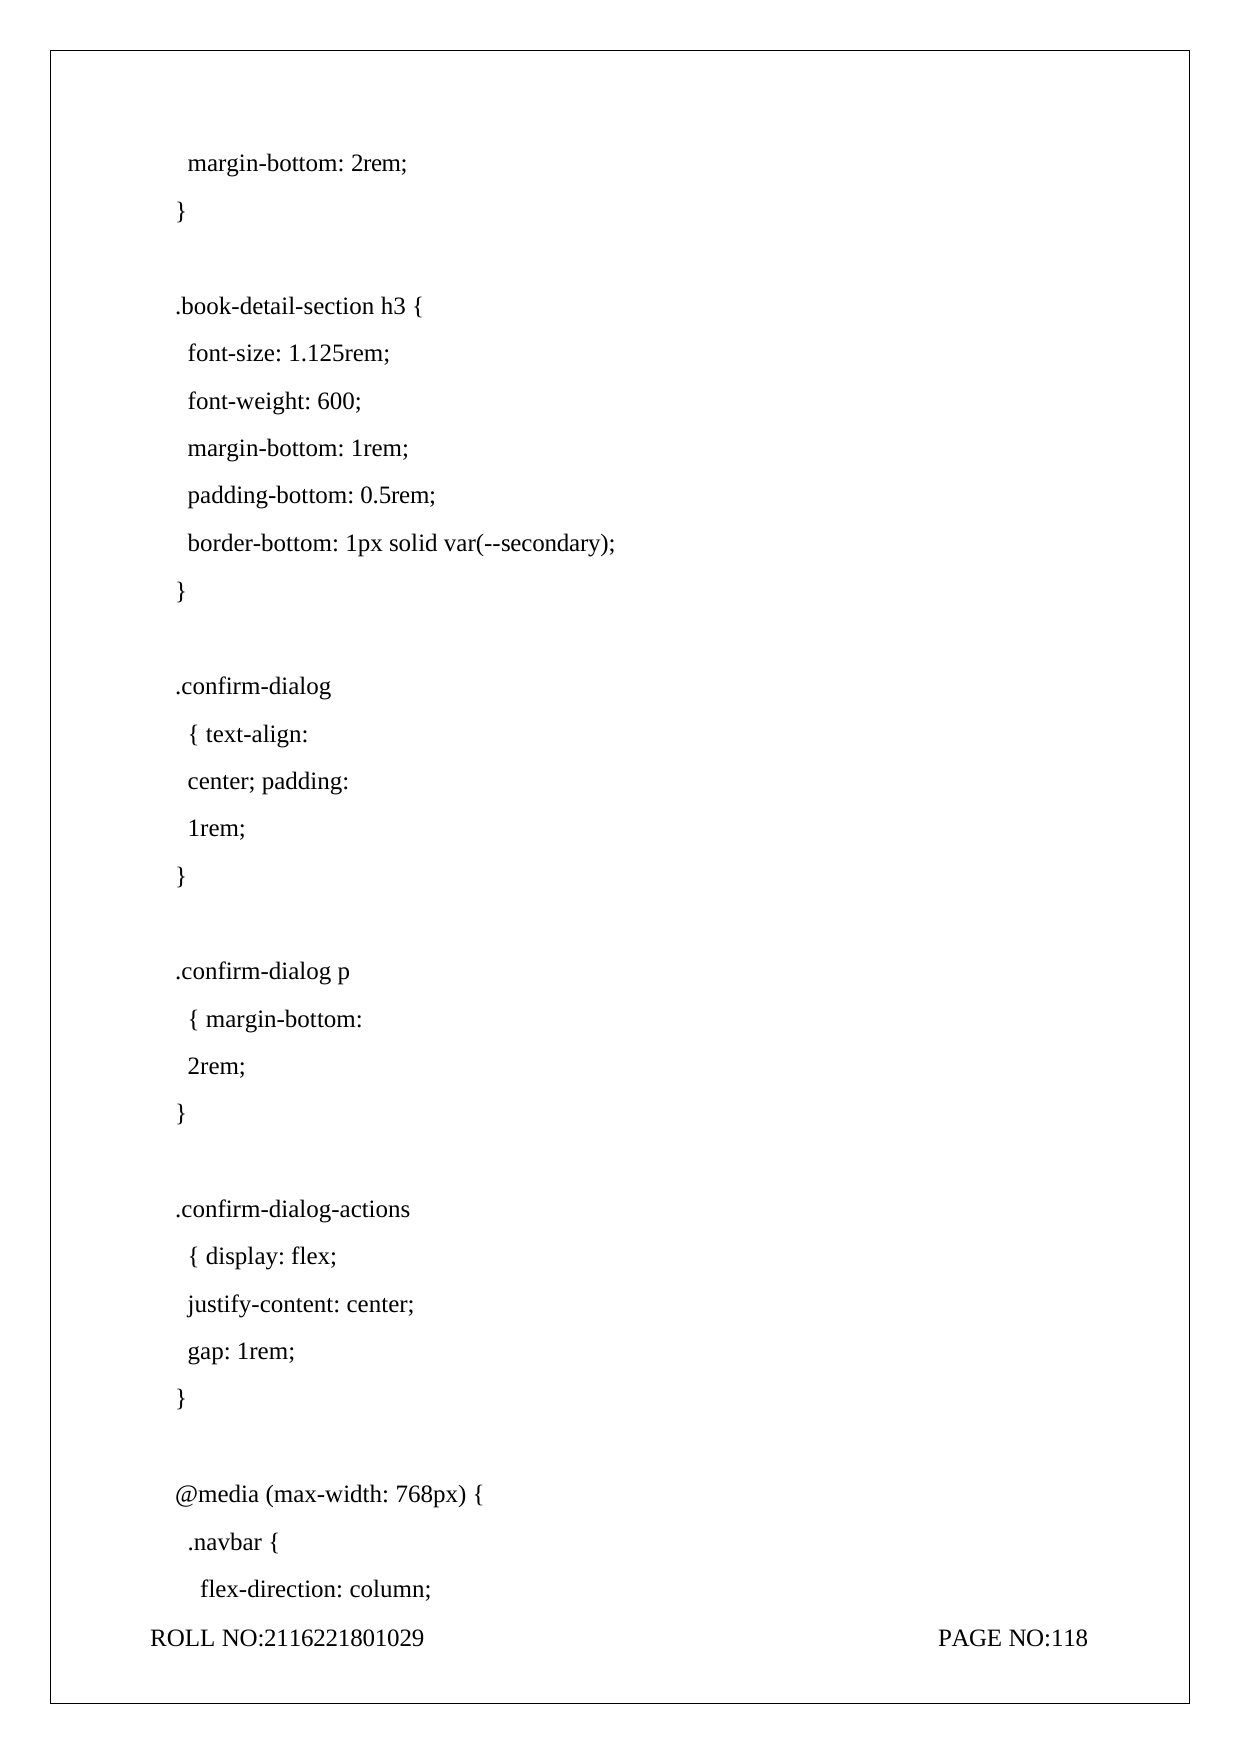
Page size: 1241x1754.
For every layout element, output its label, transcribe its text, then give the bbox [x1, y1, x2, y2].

text .confirm-dialog { text-align: center; padding: 1rem; [175, 671, 364, 842]
text .navbar { [187, 1527, 1122, 1555]
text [200, 1574, 452, 1603]
text border-bottom: 1px solid var(--secondary); [187, 528, 1122, 557]
text .book-detail-section h3 { font-size: 1.125rem; font-weight: 600; margin-bottom: 1rem; [175, 291, 424, 462]
text } [175, 576, 1122, 605]
text } [175, 1098, 1122, 1127]
text padding-bottom: 0.5rem; [187, 481, 1122, 509]
text } [175, 196, 1122, 224]
text margin-bottom: 2rem; [187, 148, 1122, 177]
text .confirm-dialog-actions { display: flex; [175, 1194, 483, 1270]
text @media (max-width: 768px) { [175, 1479, 1122, 1508]
text .confirm-dialog p { margin-bottom: 2rem; [175, 956, 409, 1080]
text justify-content: center; gap: 1rem; [187, 1289, 452, 1365]
text } [175, 1383, 1122, 1412]
text } [175, 861, 1122, 890]
